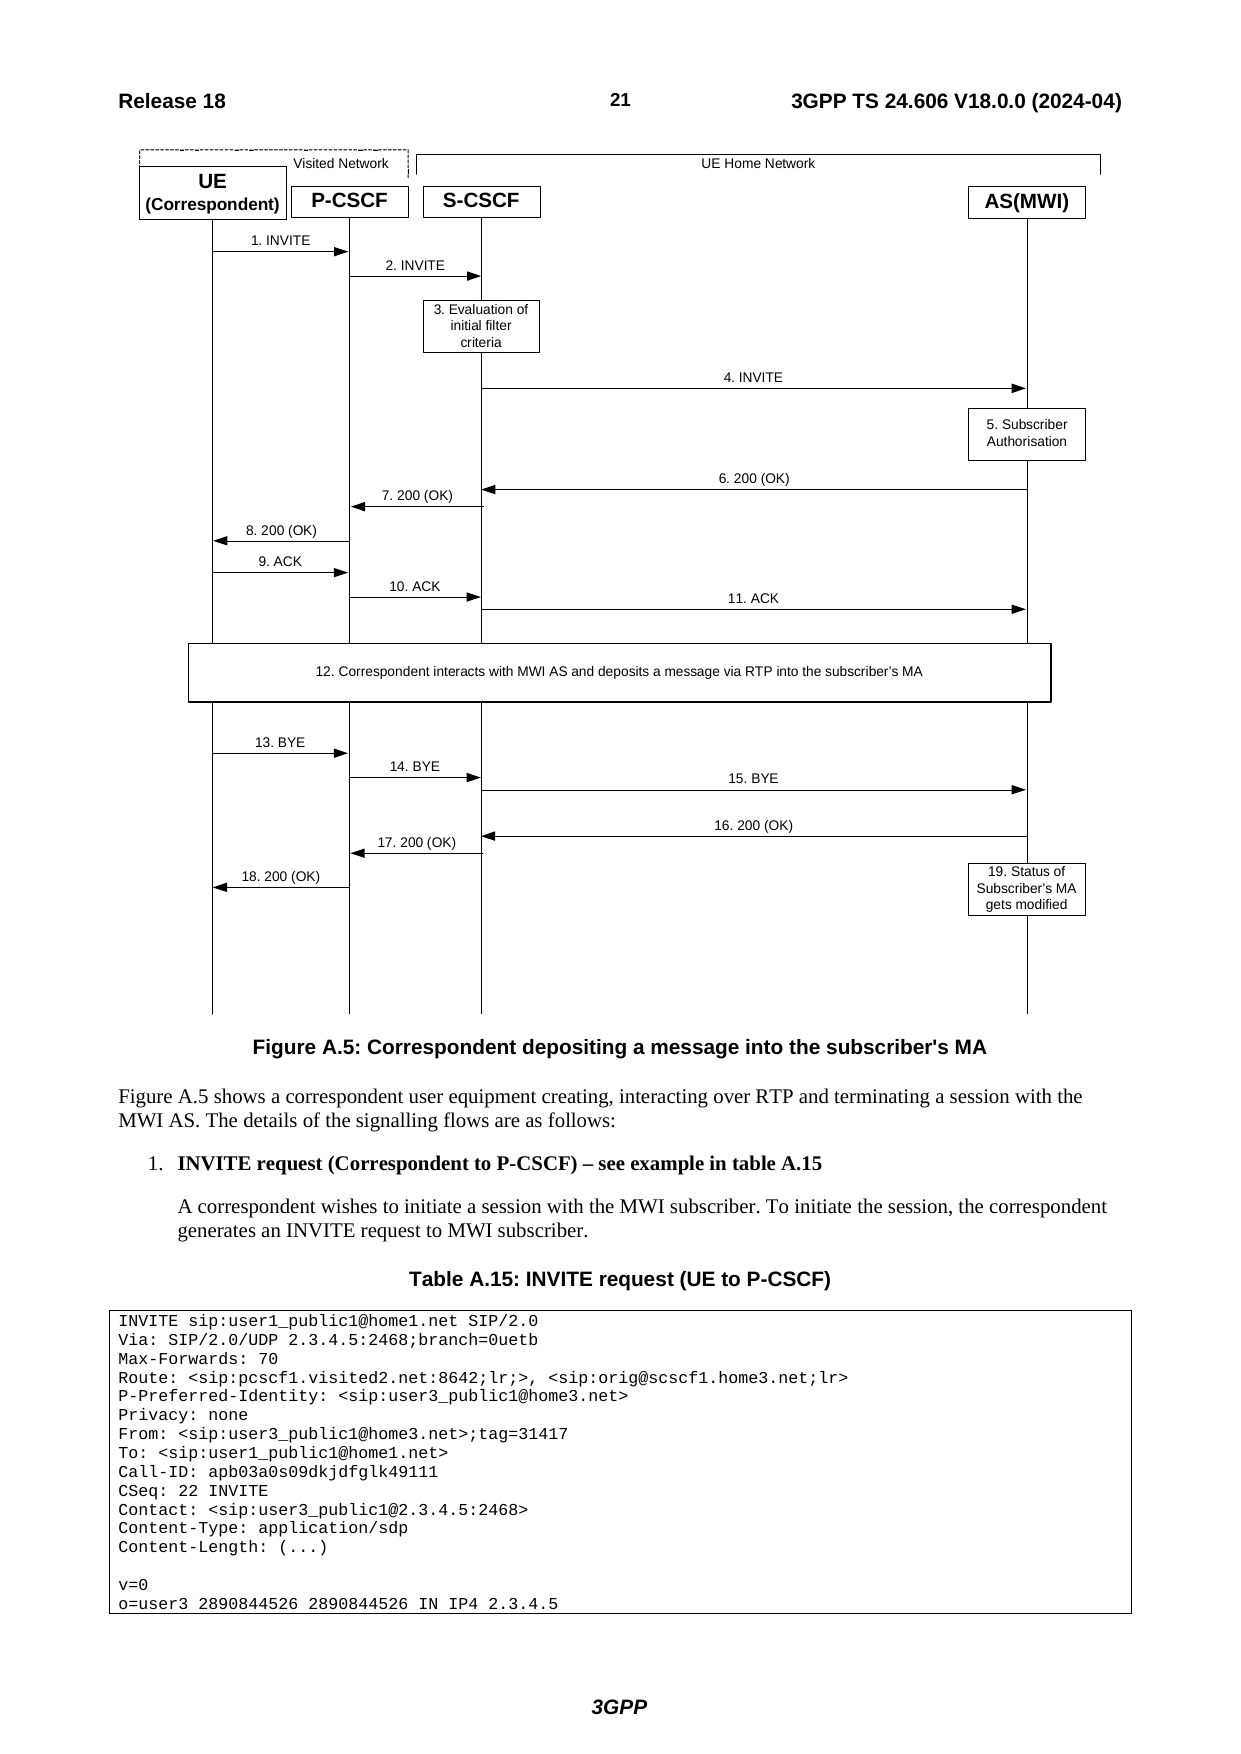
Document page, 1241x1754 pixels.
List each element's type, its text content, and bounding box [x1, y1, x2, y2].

text Route: <sip:pcscf1.visited2.net:8642;lr;>, <sip:orig@scscf1.home3.net;lr> [118, 1369, 1122, 1388]
text P-Preferred-Identity: <sip:user3_public1@home3.net> [118, 1388, 1122, 1407]
text Table A.15: INVITE request (UE to P-CSCF) [118, 1267, 1122, 1291]
text Figure A.5 shows a correspondent user equipment creating, interacting over RTP and terminating a session with the MWI AS. The details of the signalling flows are as follows: [118, 1084, 1122, 1132]
text INVITE sip:user1_public1@home1.net SIP/2.0 [110, 1311, 1131, 1331]
text 1. INVITE request (Correspondent to P-CSCF) – see example in table A.15 [148, 1151, 1122, 1175]
text Figure A.5: Correspondent depositing a message into the subscriber's MA [118, 1035, 1122, 1059]
text v=0 [118, 1577, 1122, 1595]
text Privacy: none [118, 1407, 1122, 1426]
text o=user3 2890844526 2890844526 IN IP4 2.3.4.5 [118, 1595, 1122, 1613]
text A correspondent wishes to initiate a session with the MWI subscriber. To initiate the session, the correspondent generates an INVITE request to MWI subscriber. [148, 1194, 1122, 1242]
text Content-Type: application/sdp [118, 1520, 1122, 1539]
text From: <sip:user3_public1@home3.net>;tag=31417 [118, 1426, 1122, 1444]
text Content-Length: (...) [118, 1539, 1122, 1558]
text Max-Forwards: 70 [118, 1350, 1122, 1369]
text Via: SIP/2.0/UDP 2.3.4.5:2468;branch=0uetb [118, 1331, 1122, 1350]
text Contact: <sip:user3_public1@2.3.4.5:2468> [118, 1501, 1122, 1520]
text To: <sip:user1_public1@home1.net> [118, 1444, 1122, 1463]
text CSeq: 22 INVITE [118, 1482, 1122, 1501]
text Call-ID: apb03a0s09dkjdfglk49111 [118, 1463, 1122, 1482]
